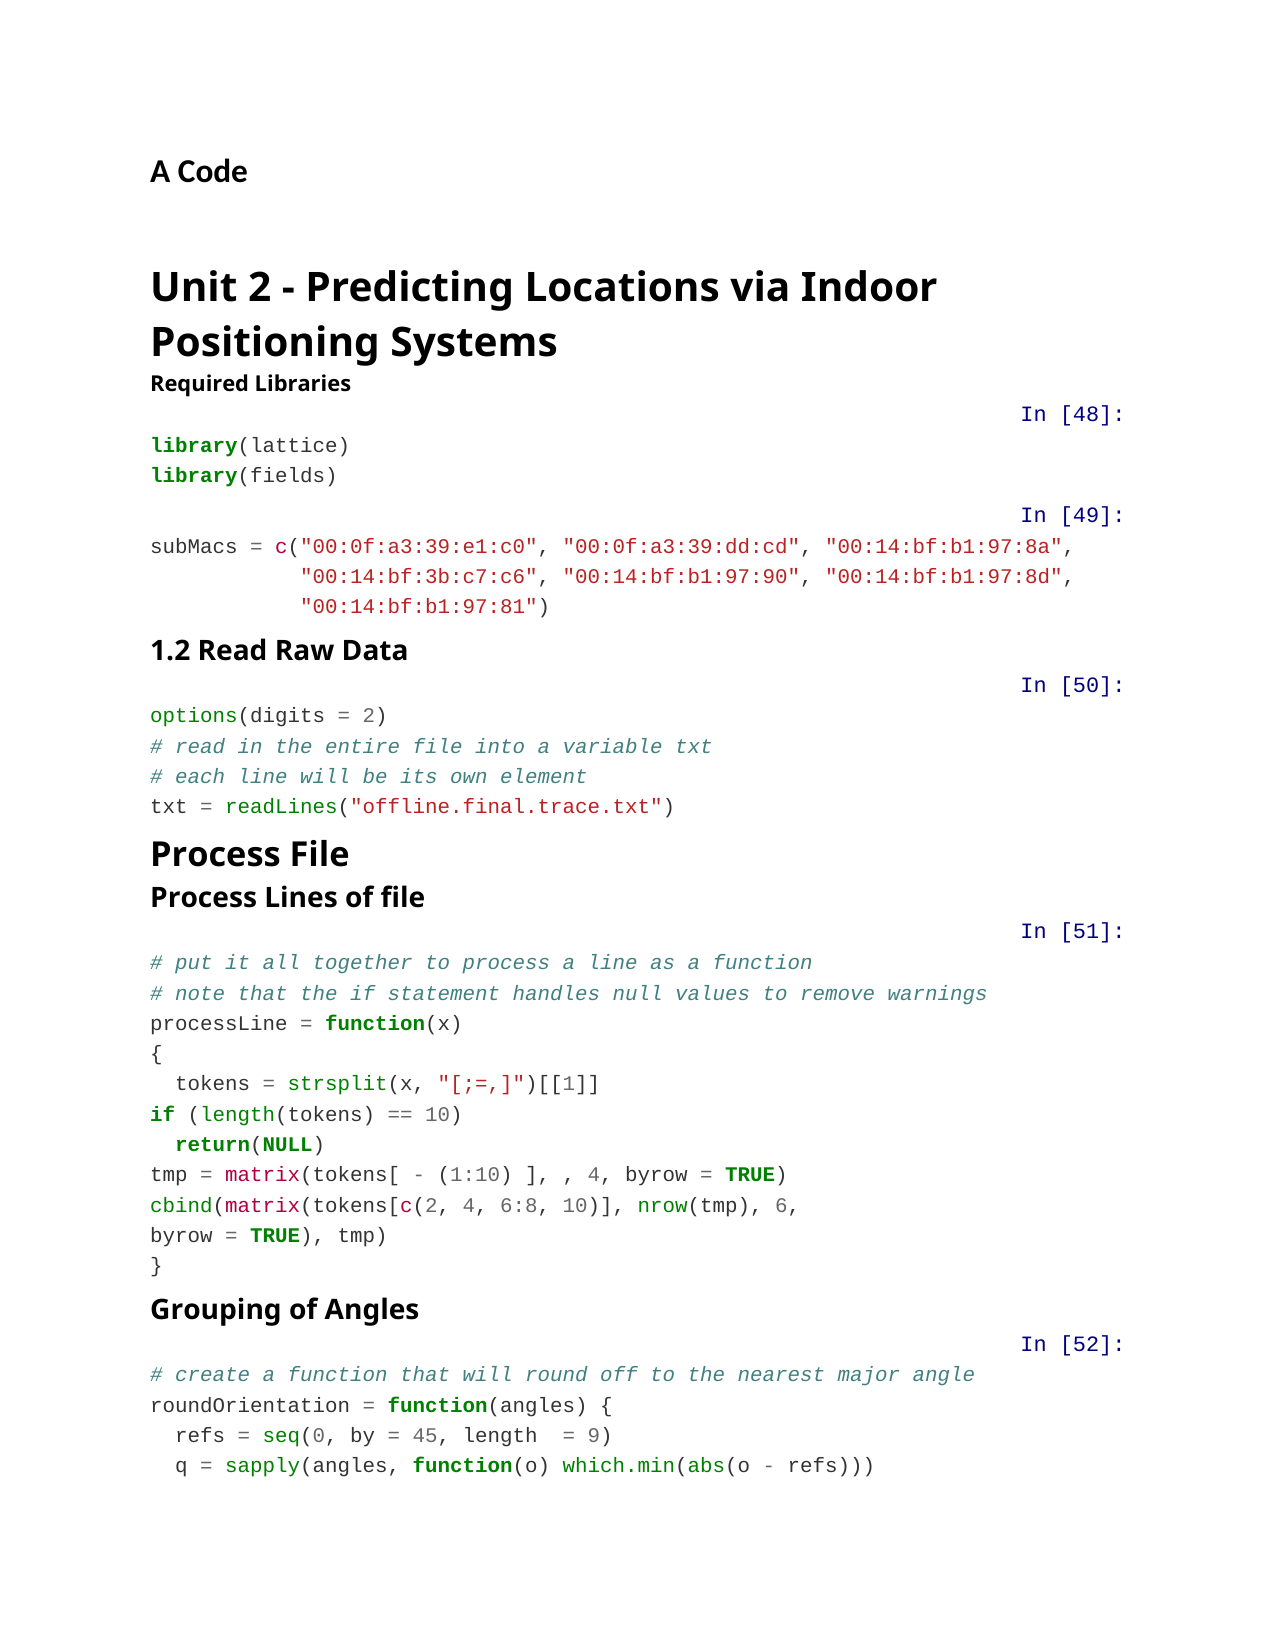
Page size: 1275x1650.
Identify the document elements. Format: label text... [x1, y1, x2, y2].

text # put it all together to process a line as a function [150, 946, 1125, 976]
text Required Libraries [150, 368, 1125, 398]
text 1.2 Read Raw Data [150, 630, 1125, 668]
text Process Lines of file [150, 877, 1125, 915]
text txt = readLines("offline.final.trace.txt") [150, 790, 1125, 820]
text A Code [150, 150, 1125, 191]
text "00:14:bf:3b:c7:c6", "00:14:bf:b1:97:90", "00:14:bf:b1:97:8d", [150, 559, 1125, 590]
text if (length(tokens) == 10) [150, 1097, 1125, 1127]
text subMacs = c("00:0f:a3:39:e1:c0", "00:0f:a3:39:dd:cd", "00:14:bf:b1:97:8a", [150, 529, 1125, 559]
text "00:14:bf:b1:97:81") [150, 590, 1125, 620]
text tokens = strsplit(x, "[;=,]")[[1]] [150, 1067, 1125, 1097]
text q = sapply(angles, function(o) which.min(abs(o - refs))) [150, 1448, 1125, 1479]
text processLine = function(x) [150, 1006, 1125, 1036]
text cbind(matrix(tokens[c(2, 4, 6:8, 10)], nrow(tmp), 6, [150, 1188, 1125, 1218]
text Process File [150, 830, 1125, 877]
text library(lattice) [150, 428, 1125, 458]
text In [51]: [150, 915, 1125, 946]
text { [150, 1036, 1125, 1067]
text # each line will be its own element [150, 759, 1125, 790]
text options(digits = 2) [150, 699, 1125, 729]
text } [150, 1249, 1125, 1279]
text # read in the entire file into a variable txt [150, 729, 1125, 759]
text refs = seq(0, by = 45, length = 9) [150, 1418, 1125, 1448]
text In [52]: [150, 1327, 1125, 1358]
text return(NULL) [150, 1127, 1125, 1158]
text roundOrientation = function(angles) { [150, 1388, 1125, 1418]
text byrow = TRUE), tmp) [150, 1218, 1125, 1249]
text tmp = matrix(tokens[ - (1:10) ], , 4, byrow = TRUE) [150, 1158, 1125, 1188]
text Grouping of Angles [150, 1289, 1125, 1327]
text Unit 2 - Predicting Locations via Indoor Positioning Systems [150, 257, 1125, 368]
text # create a function that will round off to the nearest major angle [150, 1358, 1125, 1388]
text library(fields) [150, 458, 1125, 489]
text In [48]: [150, 398, 1125, 428]
text In [49]: [150, 499, 1125, 529]
text In [50]: [150, 668, 1125, 699]
text # note that the if statement handles null values to remove warnings [150, 976, 1125, 1006]
